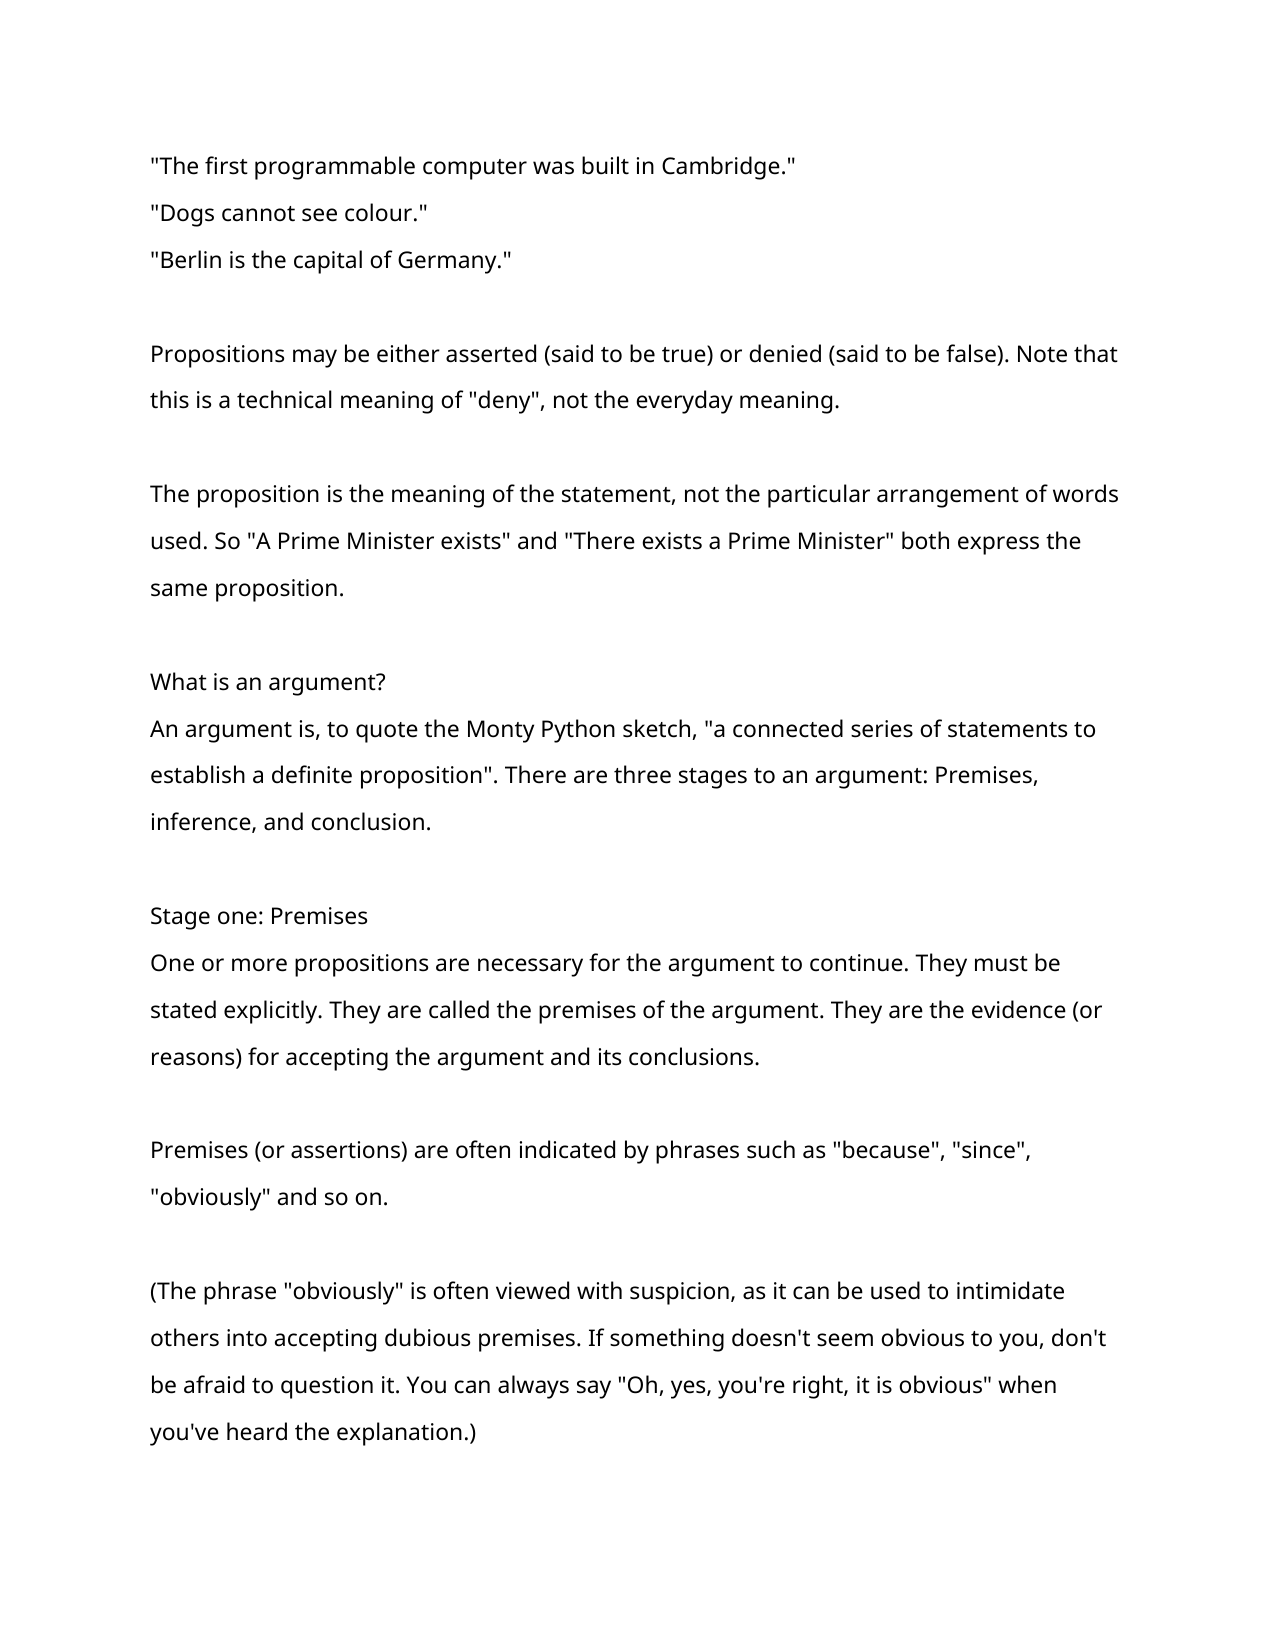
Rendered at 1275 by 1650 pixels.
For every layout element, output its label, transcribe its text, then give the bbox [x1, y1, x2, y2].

text "Berlin is the capital of Germany." [150, 244, 1125, 275]
text The proposition is the meaning of the statement, not the particular arrangement of words used. So "A Prime Minister exists" and "There exists a Prime Minister" both express the same proposition. [150, 478, 1125, 603]
text "Dogs cannot see colour." [150, 197, 1125, 228]
text Propositions may be either asserted (said to be true) or denied (said to be false). Note that this is a technical meaning of "deny", not the everyday meaning. [150, 337, 1125, 416]
text Stage one: Premises [150, 900, 1125, 931]
text What is an argument? [150, 666, 1125, 697]
text One or more propositions are necessary for the argument to continue. They must be stated explicitly. They are called the premises of the argument. They are the evidence (or reasons) for accepting the argument and its conclusions. [150, 947, 1125, 1072]
text "The first programmable computer was built in Cambridge." [150, 150, 1125, 181]
text (The phrase "obviously" is often viewed with suspicion, as it can be used to intimidate others into accepting dubious premises. If something doesn't seem obvious to you, don't be afraid to question it. You can always say "Oh, yes, you're right, it is obvious" when you've heard the explanation.) [150, 1275, 1125, 1447]
text An argument is, to quote the Monty Python sketch, "a connected series of statements to establish a definite proposition". There are three stages to an argument: Premises, inference, and conclusion. [150, 712, 1125, 837]
text Premises (or assertions) are often indicated by phrases such as "because", "since", "obviously" and so on. [150, 1134, 1125, 1212]
